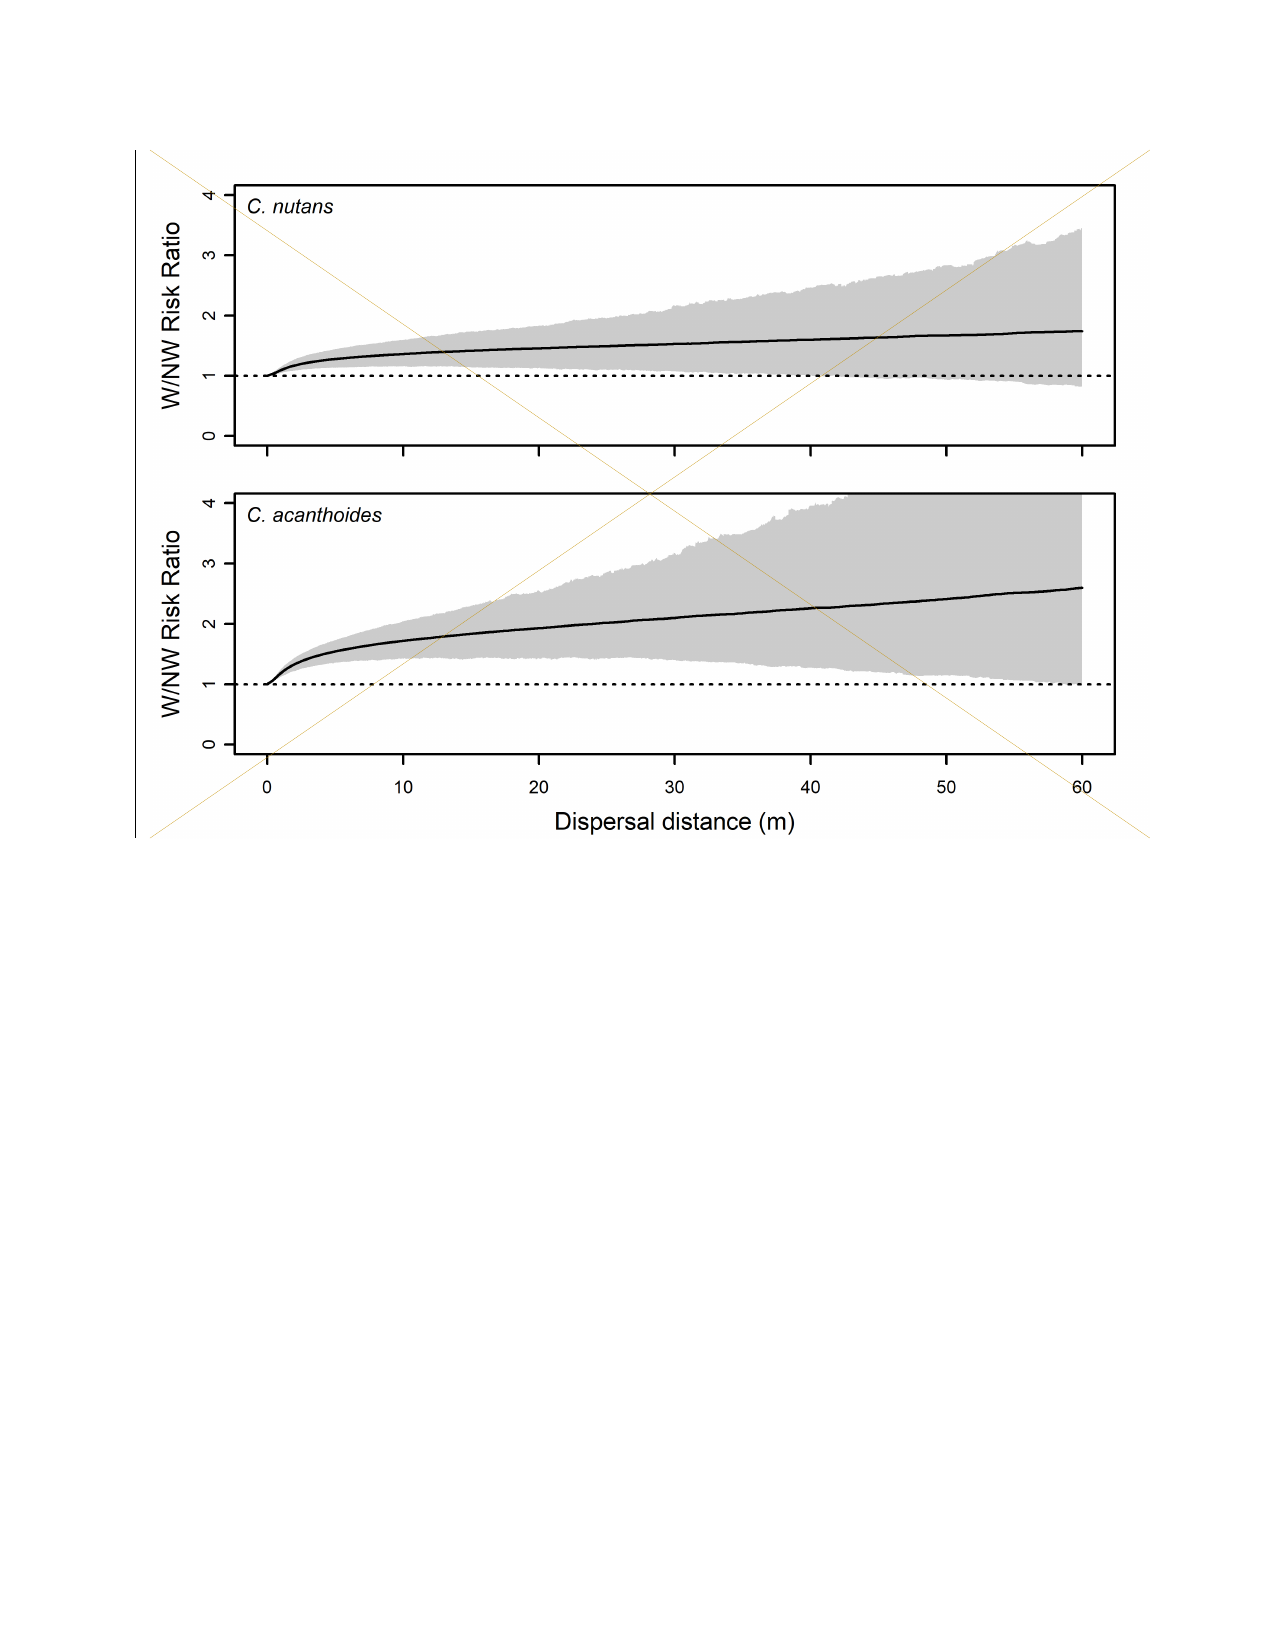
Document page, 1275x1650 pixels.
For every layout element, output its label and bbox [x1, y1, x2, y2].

picture [150, 151, 648, 837]
picture [151, 495, 1149, 839]
picture [152, 150, 1148, 493]
picture [652, 151, 1150, 837]
